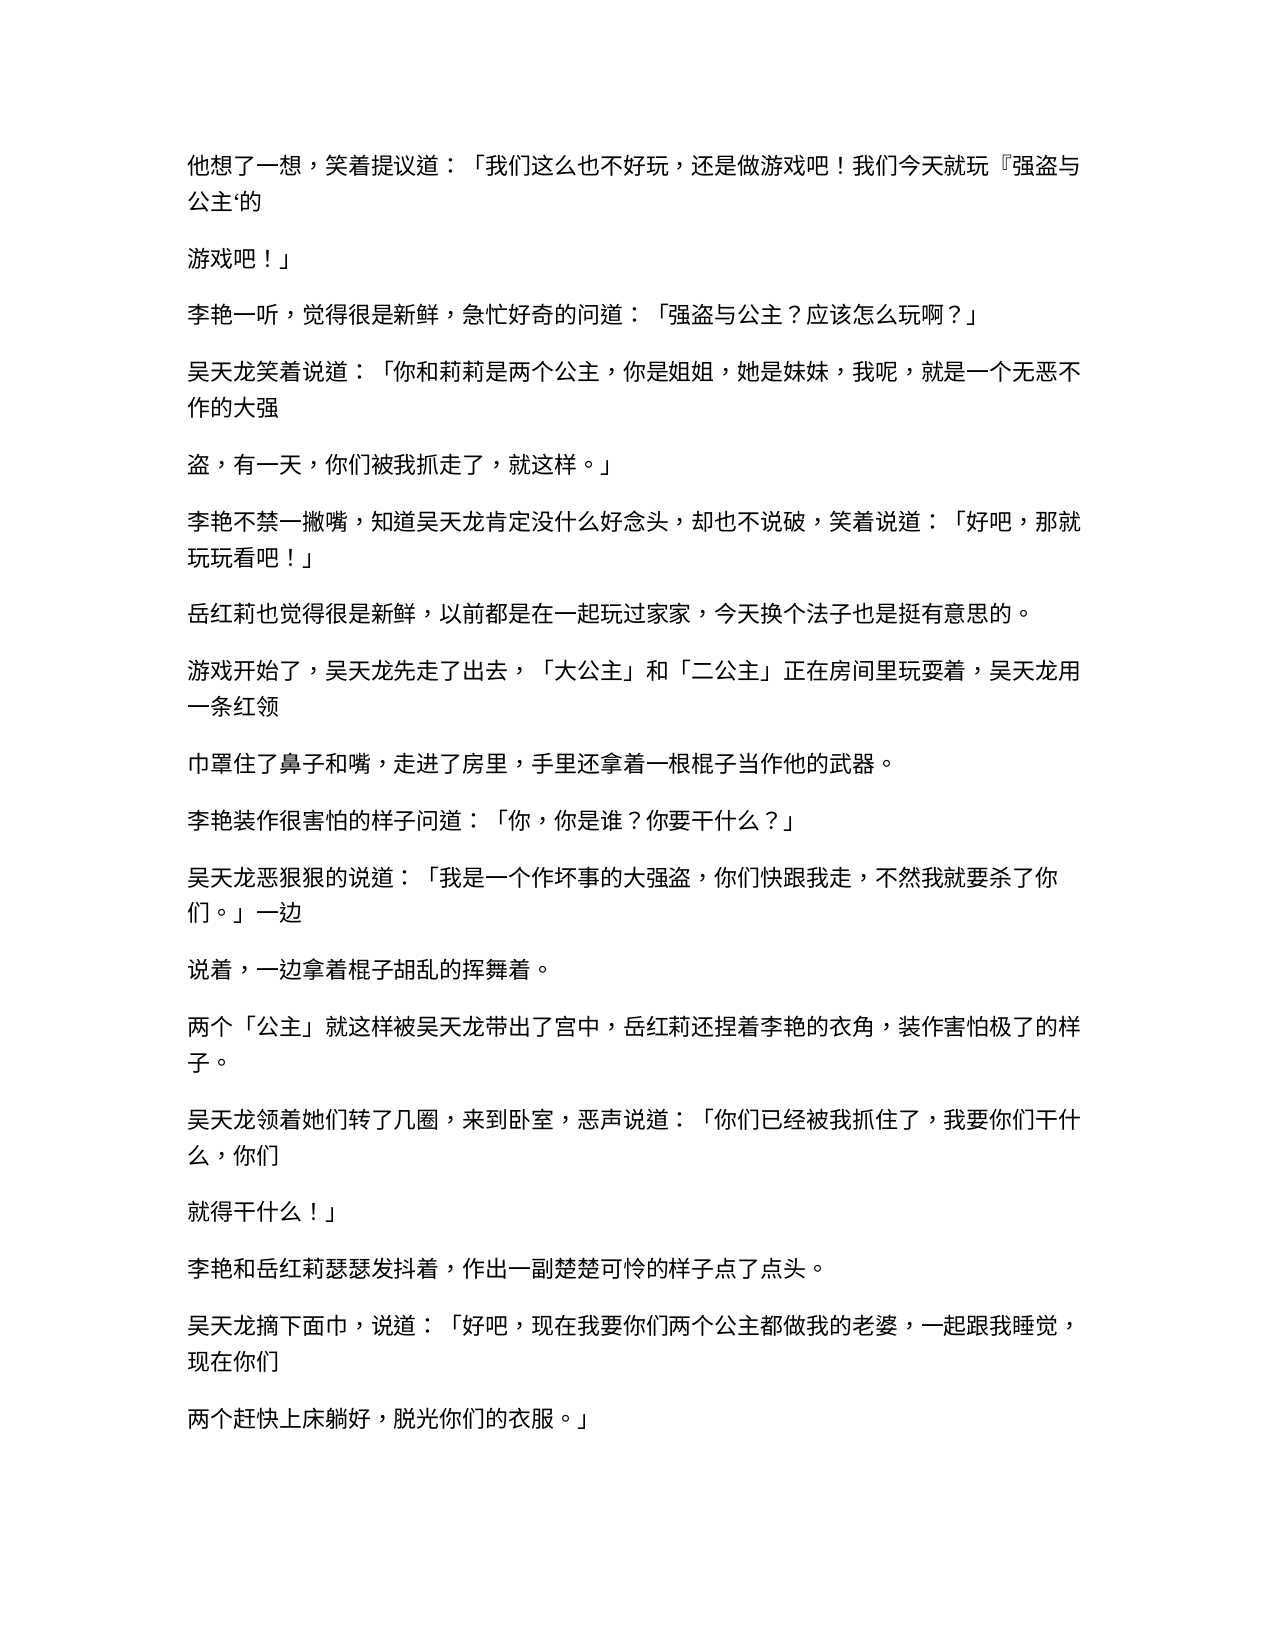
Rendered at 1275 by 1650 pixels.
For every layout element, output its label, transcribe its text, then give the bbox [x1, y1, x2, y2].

text 盗，有一天，你们被我抓走了，就这样。」 [187, 449, 1087, 480]
text 李艳不禁一撇嘴，知道吴天龙肯定没什么好念头，却也不说破，笑着说道：「好吧，那就玩玩看吧！」 [187, 506, 1087, 573]
text 吴天龙摘下面巾，说道：「好吧，现在我要你们两个公主都做我的老婆，一起跟我睡觉，现在你们 [187, 1310, 1087, 1377]
text 吴天龙领着她们转了几圈，来到卧室，恶声说道：「你们已经被我抓住了，我要你们干什么，你们 [187, 1104, 1087, 1171]
text 李艳一听，觉得很是新鲜，急忙好奇的问道：「强盗与公主？应该怎么玩啊？」 [187, 299, 1087, 331]
text 李艳装作很害怕的样子问道：「你，你是谁？你要干什么？」 [187, 805, 1087, 836]
text 游戏开始了，吴天龙先走了出去，「大公主」和「二公主」正在房间里玩耍着，吴天龙用一条红领 [187, 655, 1087, 722]
text 他想了一想，笑着提议道：「我们这么也不好玩，还是做游戏吧！我们今天就玩『强盗与公主‘的 [187, 150, 1087, 217]
text 两个赶快上床躺好，脱光你们的衣服。」 [187, 1403, 1087, 1434]
text 说着，一边拿着棍子胡乱的挥舞着。 [187, 954, 1087, 985]
text 就得干什么！」 [187, 1196, 1087, 1228]
text 吴天龙笑着说道：「你和莉莉是两个公主，你是姐姐，她是妹妹，我呢，就是一个无恶不作的大强 [187, 356, 1087, 423]
text 李艳和岳红莉瑟瑟发抖着，作出一副楚楚可怜的样子点了点头。 [187, 1253, 1087, 1284]
text 吴天龙恶狠狠的说道：「我是一个作坏事的大强盗，你们快跟我走，不然我就要杀了你们。」一边 [187, 861, 1087, 929]
text 两个「公主」就这样被吴天龙带出了宫中，岳红莉还捏着李艳的衣角，装作害怕极了的样子。 [187, 1011, 1087, 1078]
text 游戏吧！」 [187, 243, 1087, 274]
text 岳红莉也觉得很是新鲜，以前都是在一起玩过家家，今天换个法子也是挺有意思的。 [187, 598, 1087, 630]
text 巾罩住了鼻子和嘴，走进了房里，手里还拿着一根棍子当作他的武器。 [187, 748, 1087, 779]
